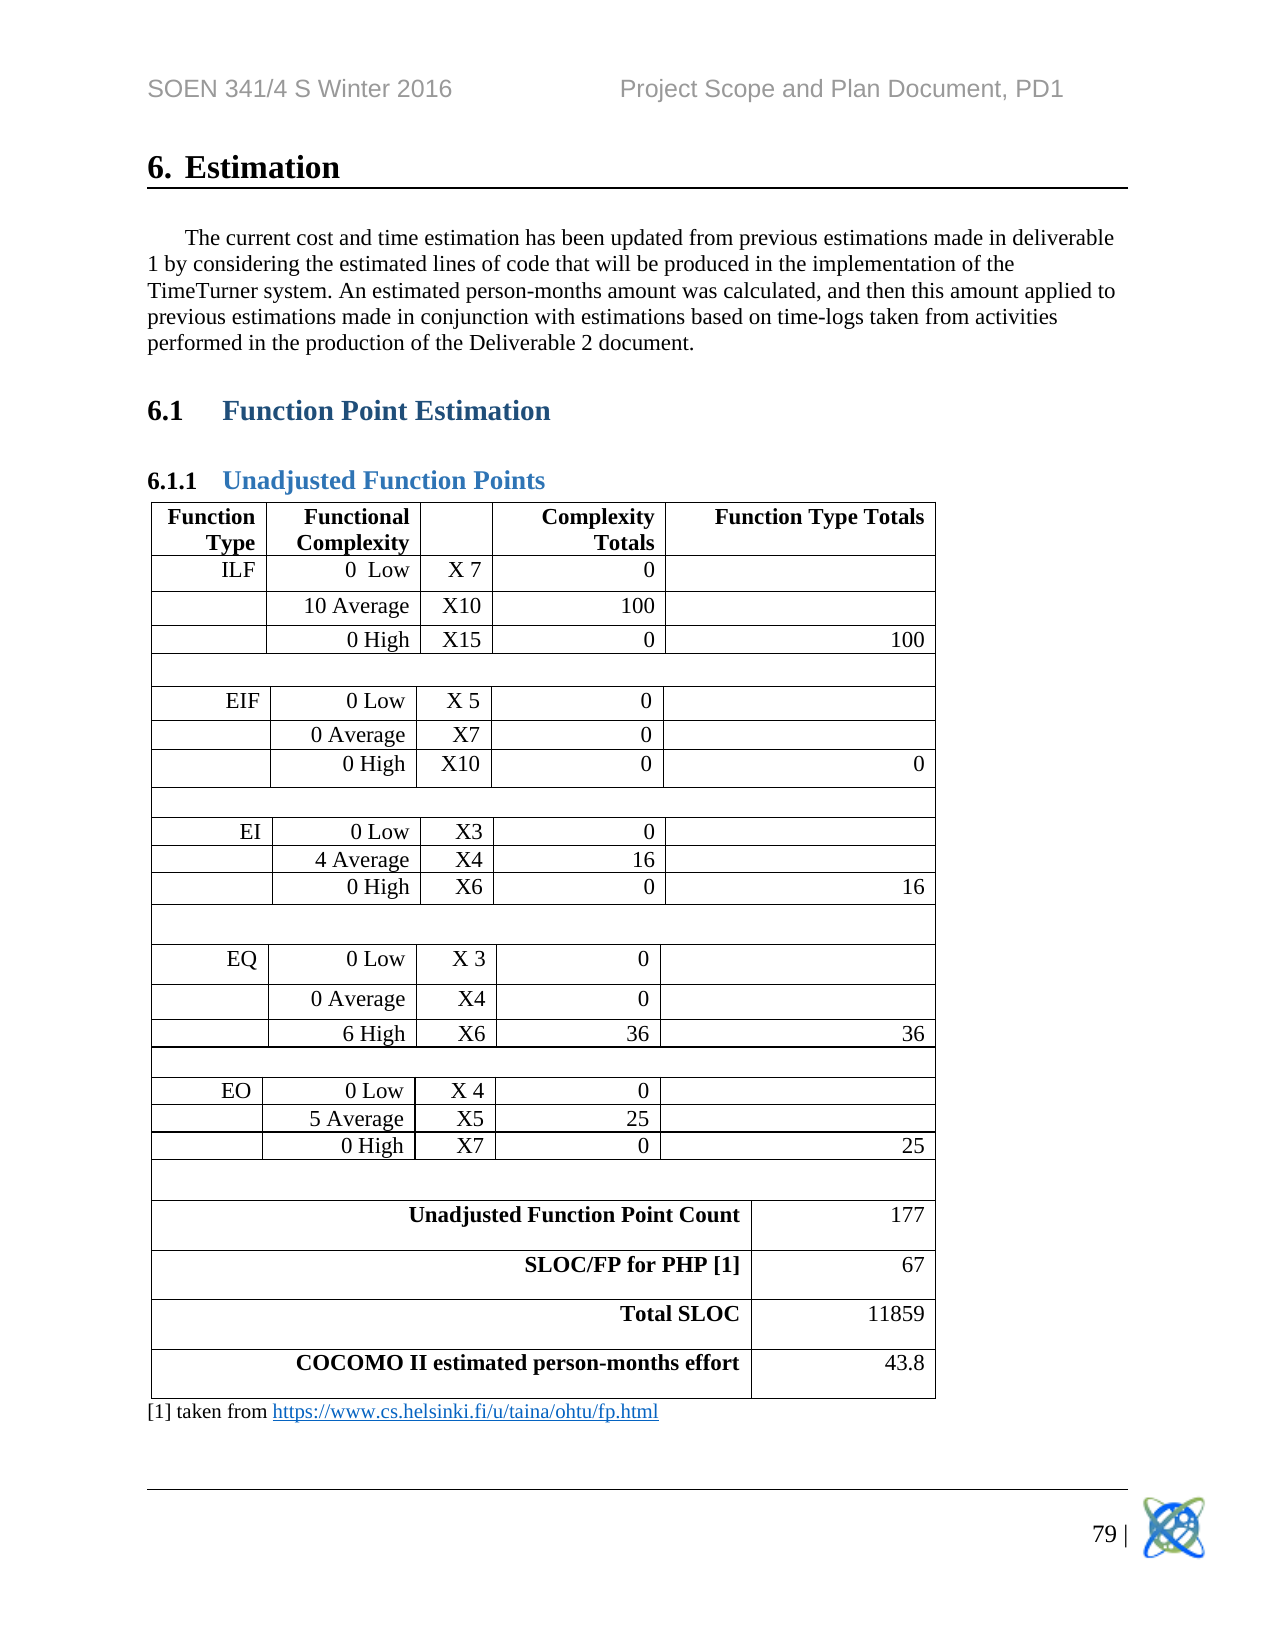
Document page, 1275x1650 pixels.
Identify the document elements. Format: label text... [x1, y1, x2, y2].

table_cell Total SLOC [152, 1300, 751, 1348]
table_cell [661, 1105, 935, 1131]
table_cell [152, 750, 270, 787]
table_cell [152, 592, 266, 624]
table_cell 16 [666, 873, 935, 904]
table_cell 0 High [271, 750, 416, 787]
table_header Function Type Totals [666, 503, 935, 555]
table_cell X6 [417, 1020, 496, 1046]
table_cell [152, 985, 268, 1019]
table_cell 36 [497, 1020, 660, 1046]
table_cell 100 [493, 592, 665, 624]
table_cell X6 [421, 873, 493, 904]
table_cell 25 [661, 1133, 935, 1159]
table_cell [664, 687, 935, 720]
table_cell [152, 626, 266, 653]
table_cell 0 [496, 1133, 660, 1159]
table_cell 0 High [273, 873, 420, 904]
table_cell 36 [661, 1020, 935, 1046]
table_cell 6 High [269, 1020, 416, 1046]
table_header [421, 503, 492, 555]
table_cell X4 [421, 846, 493, 872]
table_cell [152, 1105, 262, 1131]
table_cell 0 High [267, 626, 420, 653]
table_cell X4 [417, 985, 496, 1019]
table_cell [666, 592, 935, 624]
table_cell EQ [152, 945, 268, 983]
table_cell 0 Low [263, 1078, 414, 1104]
table_cell [152, 654, 935, 686]
table_cell 0 [493, 556, 665, 591]
table_cell X5 [416, 1105, 495, 1131]
table_cell 0 [492, 750, 663, 787]
text Unadjusted Function Points [147, 464, 1128, 495]
table_cell 25 [496, 1105, 660, 1131]
table_cell [666, 846, 935, 872]
text Function Point Estimation [147, 393, 1128, 427]
table_cell X 3 [417, 945, 496, 983]
table_cell 100 [666, 626, 935, 653]
table_cell [661, 985, 935, 1019]
table_header Complexity Totals [493, 503, 665, 555]
table_cell X15 [421, 626, 492, 653]
table_cell [152, 905, 935, 944]
table_cell 0 [497, 985, 660, 1019]
table_cell 0 Average [269, 985, 416, 1019]
text [1] taken from https://www.cs.helsinki.fi/u/taina/ohtu/fp.html [147, 1399, 1128, 1423]
table_cell SLOC/FP for PHP [1] [152, 1251, 751, 1299]
table_cell [152, 1160, 935, 1200]
table_cell 0 Average [271, 721, 416, 749]
table_cell 0 Low [273, 818, 420, 844]
table_cell [152, 1020, 268, 1046]
table_cell 0 Low [271, 687, 416, 720]
table_cell X7 [416, 1133, 495, 1159]
table_cell 0 [492, 721, 663, 749]
table_cell 0 [494, 818, 665, 844]
table_cell 67 [752, 1251, 935, 1299]
table_cell 0 Low [267, 556, 420, 591]
table_cell X10 [421, 592, 492, 624]
table_cell 11859 [752, 1300, 935, 1348]
table_cell 0 [493, 626, 665, 653]
table_cell COCOMO II estimated person-months effort [152, 1350, 751, 1398]
table_cell [664, 721, 935, 749]
table_cell [661, 1078, 935, 1104]
table_cell 0 [492, 687, 663, 720]
table_cell X7 [417, 721, 491, 749]
table_cell [666, 818, 935, 844]
table_cell 0 [494, 873, 665, 904]
table_cell X3 [421, 818, 493, 844]
table_cell [152, 721, 270, 749]
subtitle Estimation [147, 147, 1128, 187]
picture [1123, 1490, 1224, 1566]
table_cell [152, 1133, 262, 1159]
table_cell X 5 [417, 687, 491, 720]
table_cell 43.8 [752, 1350, 935, 1398]
table_cell 0 High [263, 1133, 414, 1159]
table_cell 5 Average [263, 1105, 414, 1131]
table_cell 0 [497, 945, 660, 983]
table_header Functional Complexity [267, 503, 420, 555]
table_cell [152, 1048, 935, 1077]
table_cell [152, 873, 272, 904]
table_cell X10 [417, 750, 491, 787]
table_cell X 4 [416, 1078, 495, 1104]
table_cell 10 Average [267, 592, 420, 624]
table_cell [152, 846, 272, 872]
table_cell EIF [152, 687, 270, 720]
table_header Function Type [152, 503, 266, 555]
table_cell ILF [152, 556, 266, 591]
table_cell 0 [664, 750, 935, 787]
table_cell 177 [752, 1201, 935, 1250]
table_cell EI [152, 818, 272, 844]
table_cell EO [152, 1078, 262, 1104]
table_cell 4 Average [273, 846, 420, 872]
table_cell [152, 788, 935, 817]
table_cell 16 [494, 846, 665, 872]
text The current cost and time estimation has been updated from previous estimations made in deliverable 1 by considering the estimated lines of code that will be produced in the implementation of the TimeTurner system. An estimated person-months amount was calculated, and then this amount applied to previous estimations made in conjunction with estimations based on time-logs taken from activities performed in the production of the Deliverable 2 document. [147, 224, 1128, 356]
table_cell [666, 556, 935, 591]
table_cell 0 [496, 1078, 660, 1104]
table_cell [661, 945, 935, 983]
table_cell Unadjusted Function Point Count [152, 1201, 751, 1250]
table_cell X 7 [421, 556, 492, 591]
table_cell 0 Low [269, 945, 416, 983]
